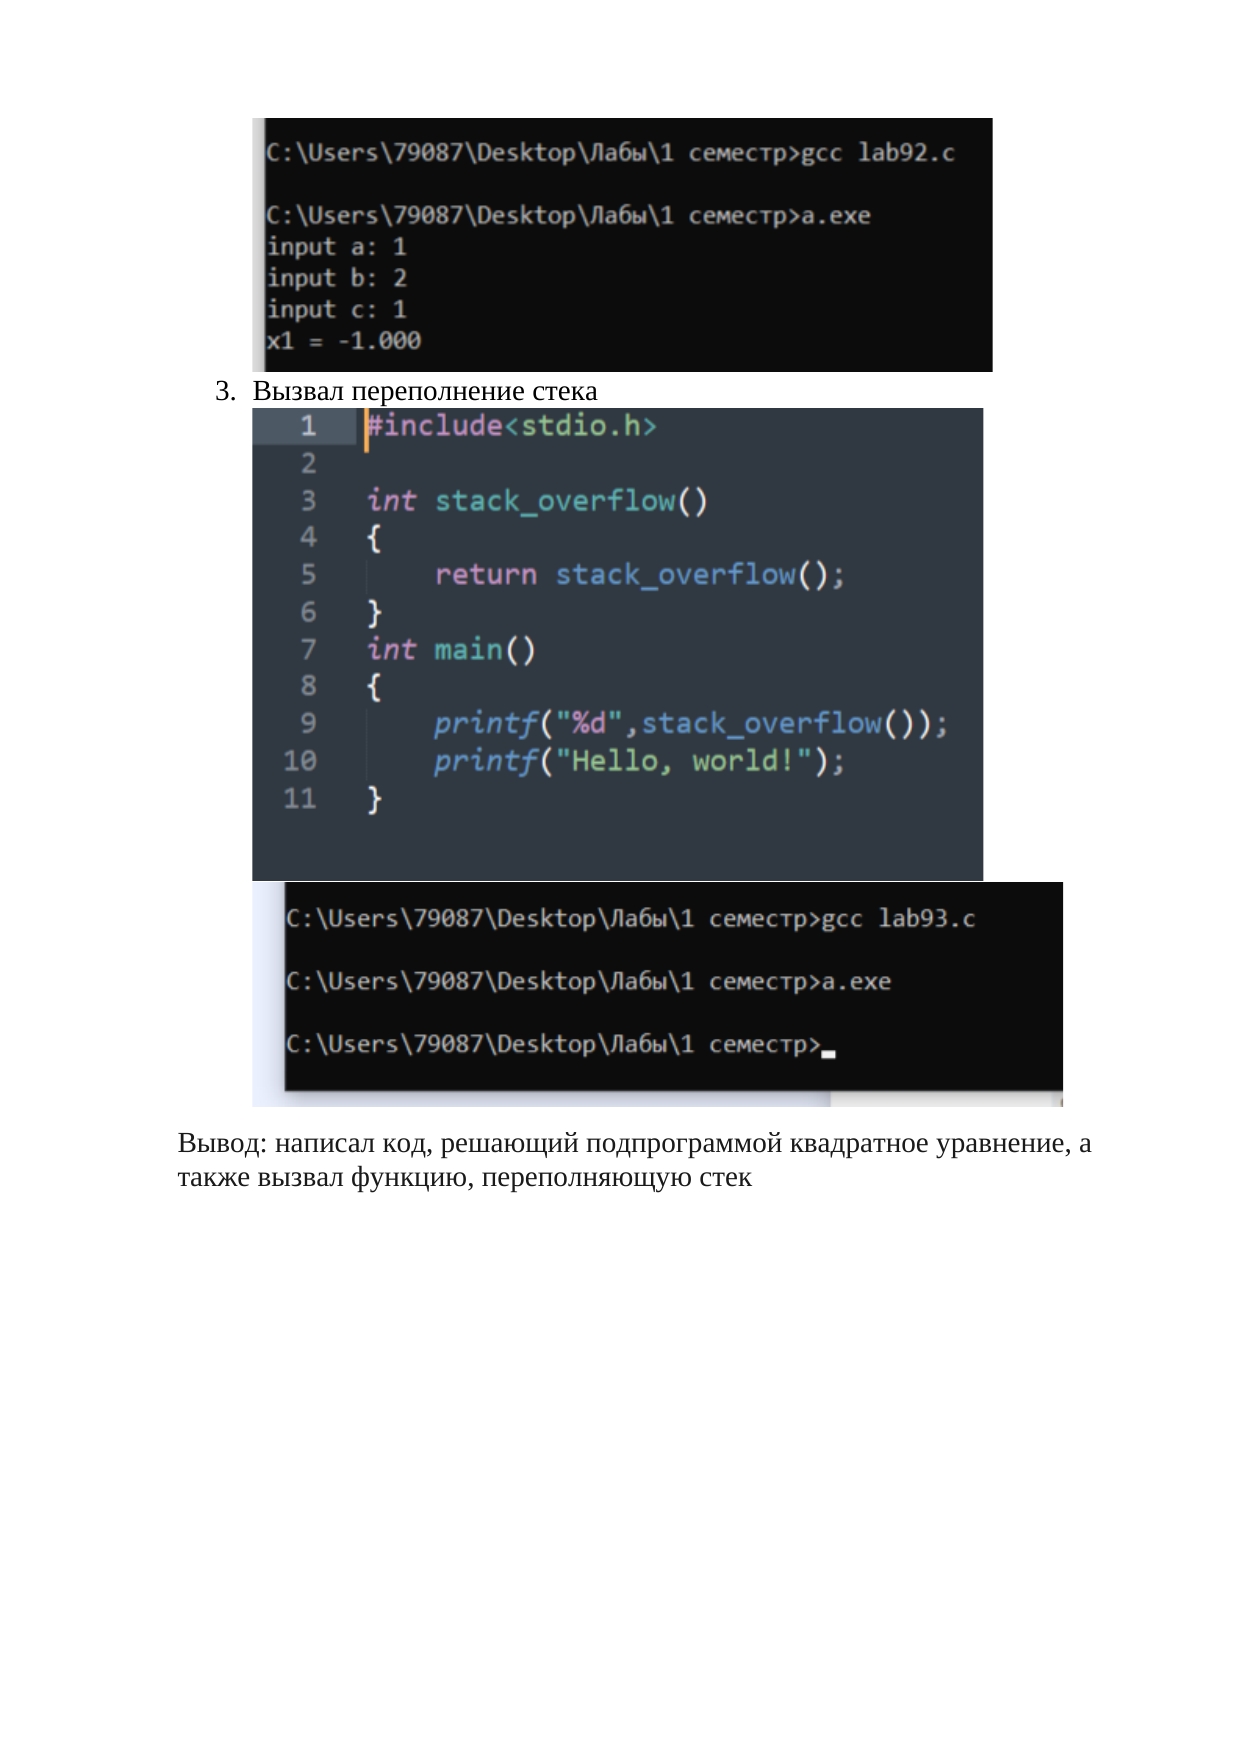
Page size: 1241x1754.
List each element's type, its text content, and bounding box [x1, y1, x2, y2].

list Вызвал переполнение стека [215, 373, 1152, 406]
picture [252, 408, 984, 881]
text Вывод: написал код, решающий подпрограммой квадратное уравнение, а также вызвал функцию, переполняющую стек [177, 1125, 1152, 1192]
picture [252, 118, 993, 372]
picture [252, 882, 1064, 1107]
